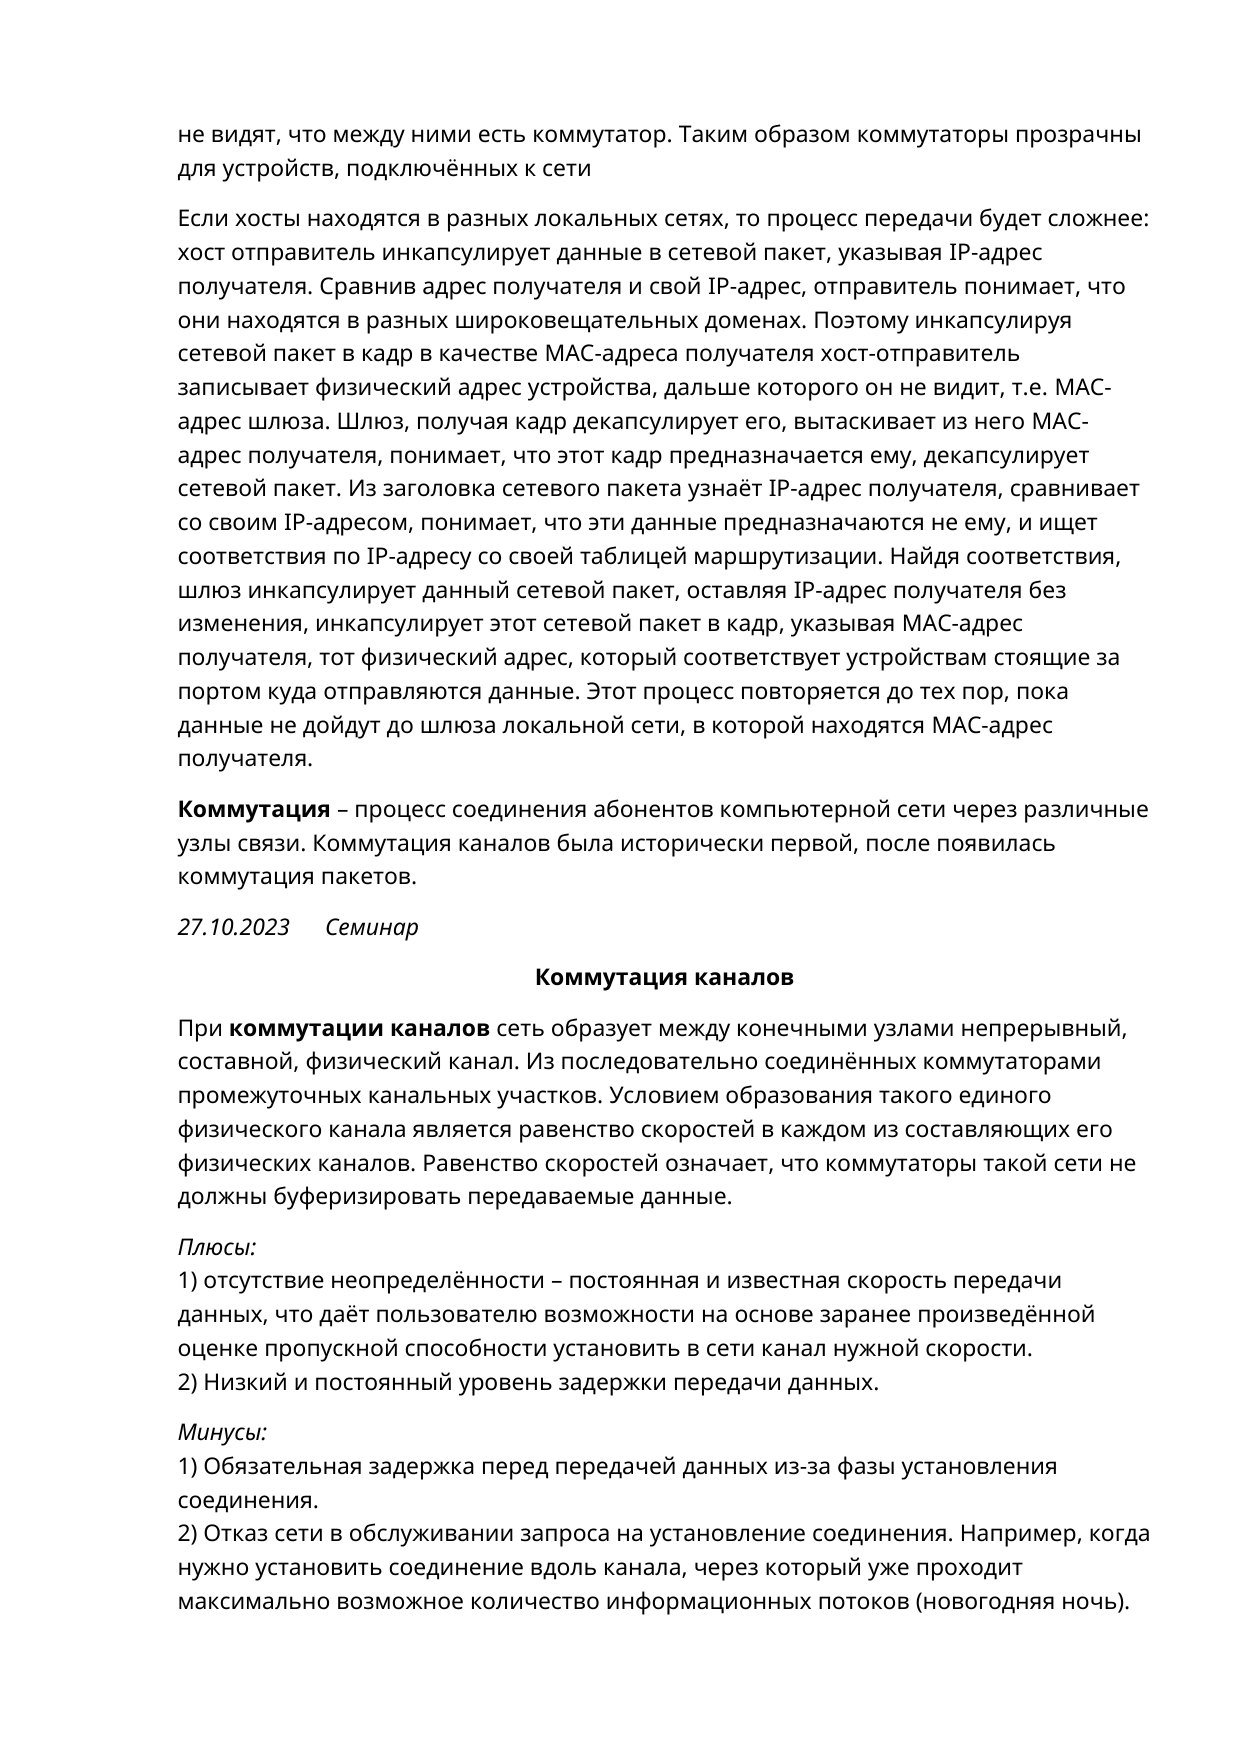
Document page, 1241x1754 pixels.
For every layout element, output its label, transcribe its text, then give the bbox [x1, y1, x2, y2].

text При коммутации каналов сеть образует между конечными узлами непрерывный, составной, физический канал. Из последовательно соединённых коммутаторами промежуточных канальных участков. Условием образования такого единого физического канала является равенство скоростей в каждом из составляющих его физических каналов. Равенство скоростей означает, что коммутаторы такой сети не должны буферизировать передаваемые данные. [177, 1011, 1152, 1211]
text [177, 118, 1152, 183]
text Если хосты находятся в разных локальных сетях, то процесс передачи будет сложнее: хост отправитель инкапсулирует данные в сетевой пакет, указывая IP-адрес получателя. Сравнив адрес получателя и свой IP-адрес, отправитель понимает, что они находятся в разных широковещательных доменах. Поэтому инкапсулируя сетевой пакет в кадр в качестве MAC-адреса получателя хост-отправитель записывает физический адрес устройства, дальше которого он не видит, т.е. MAC-адрес шлюза. Шлюз, получая кадр декапсулирует его, вытаскивает из него MAC-адрес получателя, понимает, что этот кадр предназначается ему, декапсулирует сетевой пакет. Из заголовка сетевого пакета узнаёт IP-адрес получателя, сравнивает со своим IP-адресом, понимает, что эти данные предназначаются не ему, и ищет соответствия по IP-адресу со своей таблицей маршрутизации. Найдя соответствия, шлюз инкапсулирует данный сетевой пакет, оставляя IP-адрес получателя без изменения, инкапсулирует этот сетевой пакет в кадр, указывая MAC-адрес получателя, тот физический адрес, который соответствует устройствам стоящие за портом куда отправляются данные. Этот процесс повторяется до тех пор, пока данные не дойдут до шлюза локальной сети, в которой находятся MAC-адрес получателя. [177, 202, 1152, 773]
text Плюсы: 1) отсутствие неопределённости – постоянная и известная скорость передачи данных, что даёт пользователю возможности на основе заранее произведённой оценке пропускной способности установить в сети канал нужной скорости. 2) Низкий и постоянный уровень задержки передачи данных. [177, 1231, 1152, 1397]
text Коммутация – процесс соединения абонентов компьютерной сети через различные узлы связи. Коммутация каналов была исторически первой, после появилась коммутация пакетов. [177, 793, 1152, 891]
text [177, 1416, 1152, 1616]
text 27.10.2023 Семинар [177, 911, 1152, 942]
text Коммутация каналов [177, 961, 1152, 992]
